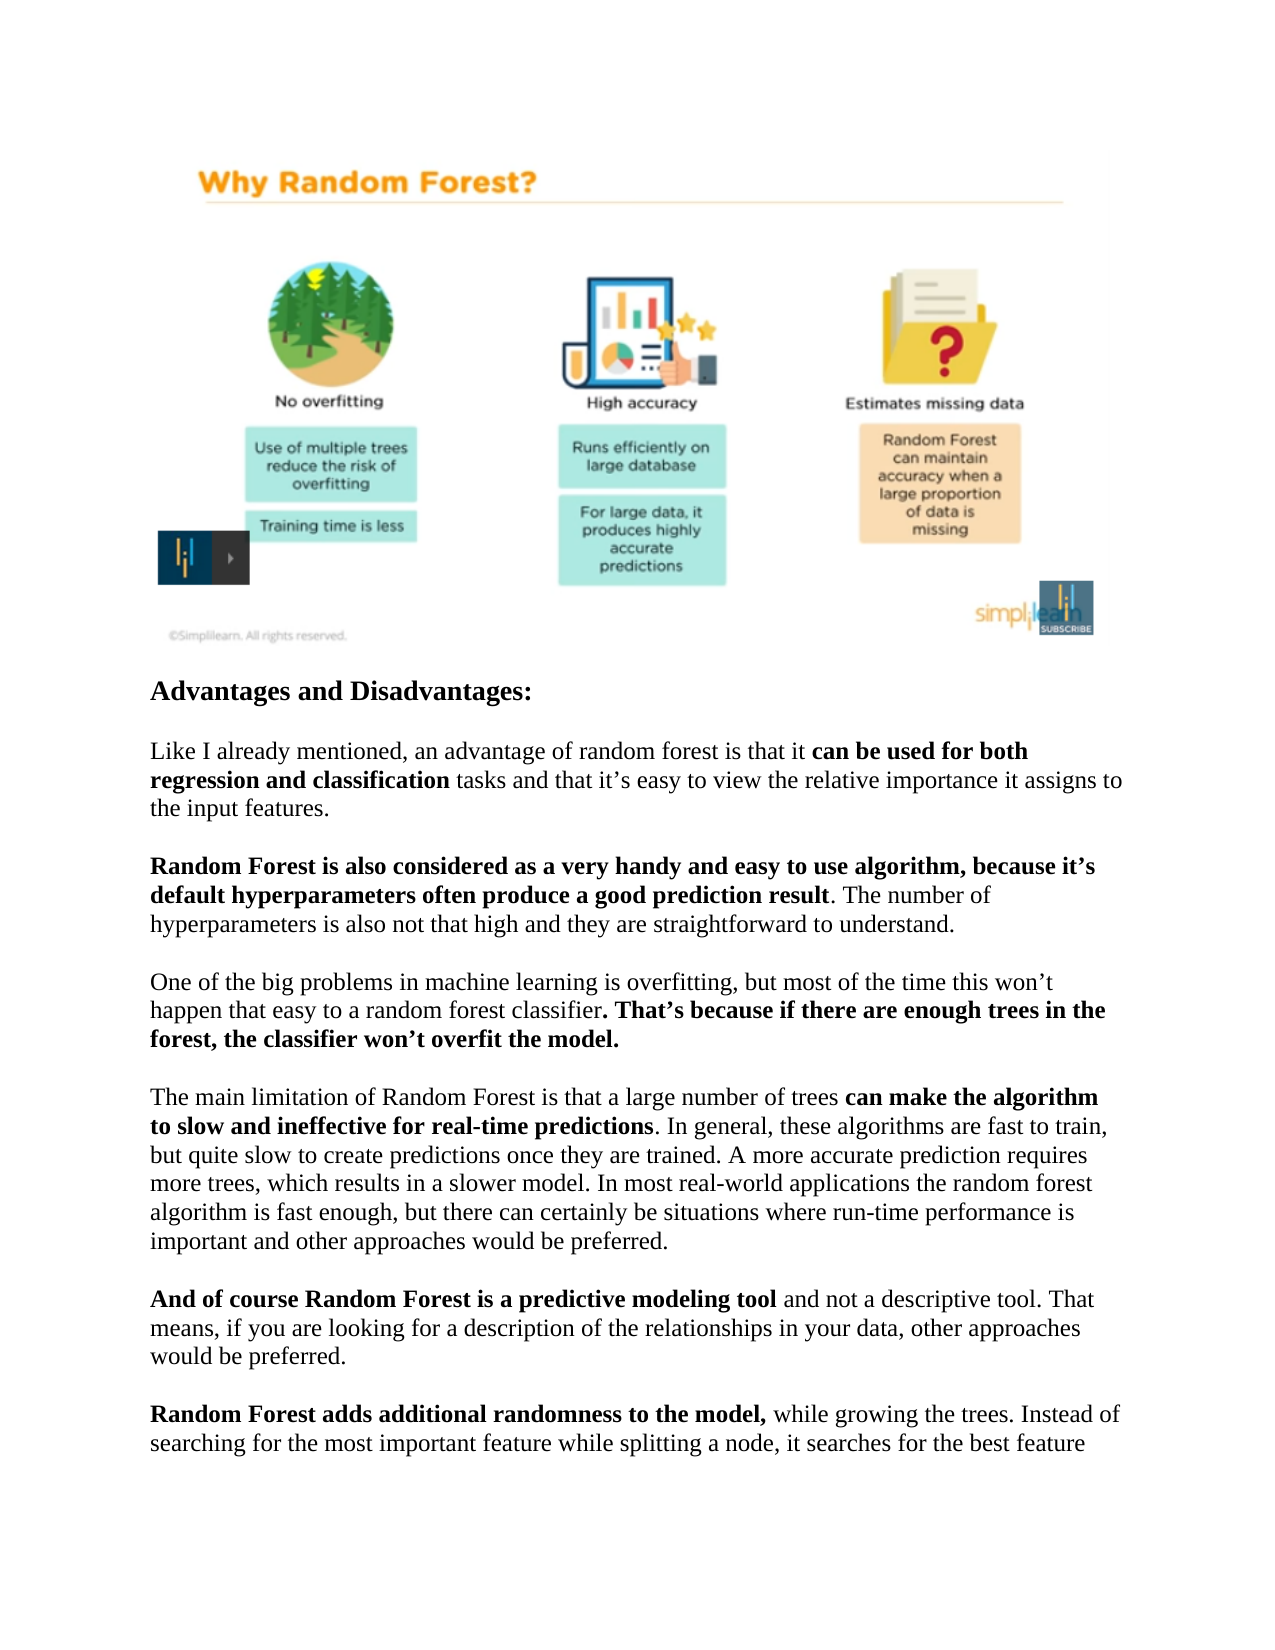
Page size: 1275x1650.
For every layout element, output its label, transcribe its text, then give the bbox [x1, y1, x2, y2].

text One of the big problems in machine learning is overfitting, but most of the time this won’t happen that easy to a random forest classifier. That’s because if there are enough trees in the forest, the classifier won’t overfit the model. [150, 967, 1125, 1053]
text And of course Random Forest is a predictive modeling tool and not a descriptive tool. That means, if you are looking for a description of the relationships in your data, other approaches would be preferred. [150, 1284, 1125, 1370]
subtitle Advantages and Disadvantages: [150, 674, 1125, 707]
text Like I already mentioned, an advantage of random forest is that it can be used for both regression and classification tasks and that it’s easy to view the relative importance it assigns to the input features. [150, 736, 1125, 822]
text The main limitation of Random Forest is that a large number of trees can make the algorithm to slow and ineffective for real-time predictions. In general, these algorithms are fast to train, but quite slow to create predictions once they are trained. A more accurate prediction requires more trees, which results in a slower model. In most real-world applications the random forest algorithm is fast enough, but there can certainly be situations where run-time performance is important and other approaches would be preferred. [150, 1082, 1125, 1255]
text Random Forest is also considered as a very handy and easy to use algorithm, because it’s default hyperparameters often produce a good prediction result. The number of hyperparameters is also not that high and they are straightforward to understand. [150, 851, 1125, 938]
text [150, 1399, 1125, 1457]
picture [150, 150, 1125, 646]
